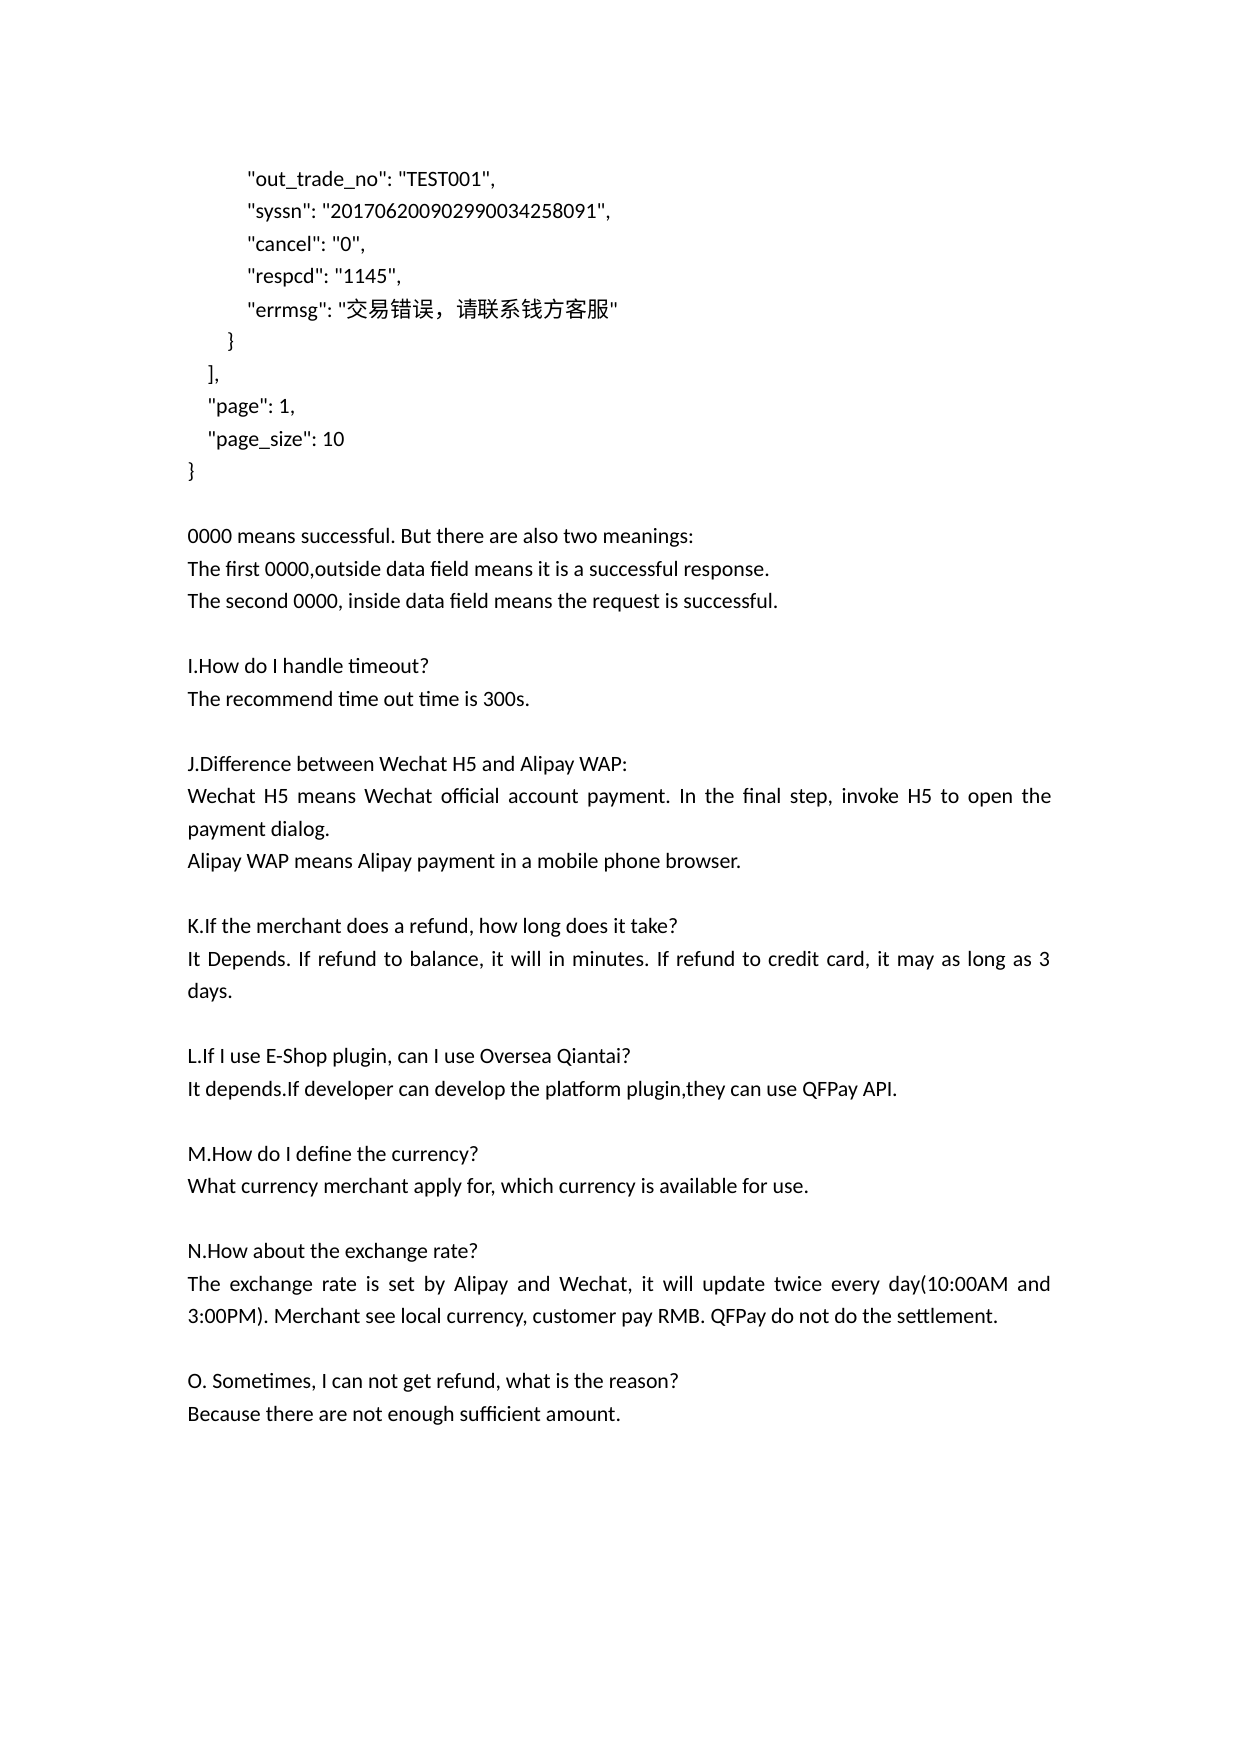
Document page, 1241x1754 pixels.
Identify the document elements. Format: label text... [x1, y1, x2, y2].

text } [187, 454, 1053, 487]
text Because there are not enough sufficient amount. [187, 1397, 1053, 1429]
text The second 0000, inside data field means the request is successful. [187, 584, 1053, 617]
text J.Difference between Wechat H5 and Alipay WAP: [187, 747, 1053, 779]
text "out_trade_no": "TEST001", [187, 162, 1053, 194]
text What currency merchant apply for, which currency is available for use. [187, 1169, 1053, 1202]
text ], [187, 357, 1053, 389]
text The first 0000,outside data field means it is a successful response. [187, 552, 1053, 584]
text "syssn": "201706200902990034258091", [187, 194, 1053, 227]
text N.How about the exchange rate? [187, 1234, 1053, 1267]
text The recommend time out time is 300s. [187, 682, 1053, 714]
text } [187, 324, 1053, 357]
text O. Sometimes, I can not get refund, what is the reason? [187, 1364, 1053, 1397]
text Wechat H5 means Wechat official account payment. In the final step, invoke H5 to open the payment dialog. [187, 779, 1053, 844]
text "respcd": "1145", [187, 259, 1053, 292]
text It depends.If developer can develop the platform plugin,they can use QFPay API. [187, 1072, 1053, 1104]
text I.How do I handle timeout? [187, 649, 1053, 682]
text Alipay WAP means Alipay payment in a mobile phone browser. [187, 844, 1053, 877]
text "cancel": "0", [187, 227, 1053, 259]
text L.If I use E-Shop plugin, can I use Oversea Qiantai? [187, 1039, 1053, 1072]
text "page": 1, [187, 389, 1053, 422]
text 0000 means successful. But there are also two meanings: [187, 519, 1053, 552]
text K.If the merchant does a refund, how long does it take? [187, 909, 1053, 942]
text "errmsg": "交易错误，请联系钱方客服" [187, 292, 1053, 324]
text M.How do I define the currency? [187, 1137, 1053, 1169]
text "page_size": 10 [187, 422, 1053, 454]
text It Depends. If refund to balance, it will in minutes. If refund to credit card, it may as long as 3 days. [187, 942, 1053, 1007]
text The exchange rate is set by Alipay and Wechat, it will update twice every day(10:00AM and 3:00PM). Merchant see local currency, customer pay RMB. QFPay do not do the settlement. [187, 1267, 1053, 1332]
